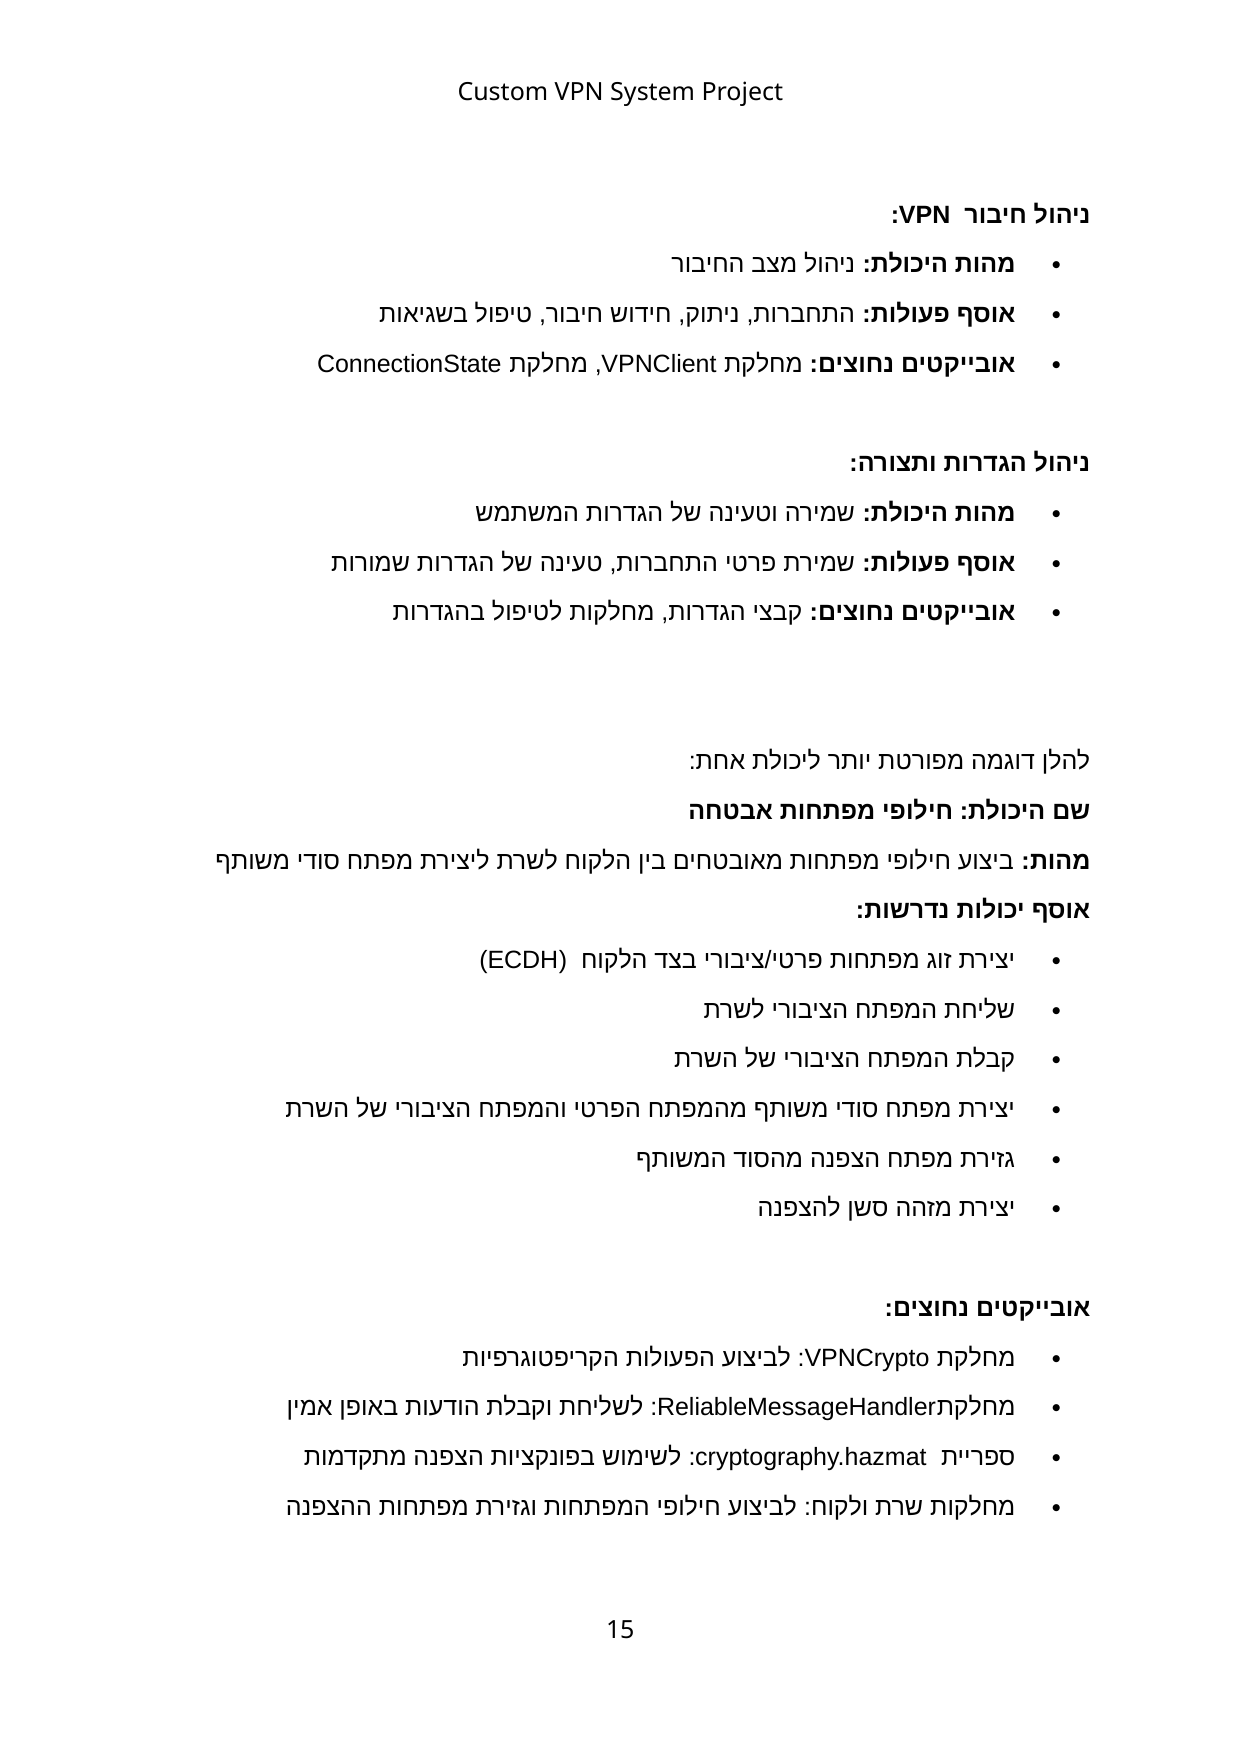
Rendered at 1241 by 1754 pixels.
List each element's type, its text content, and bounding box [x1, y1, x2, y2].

list מהות היכולת: שמירה וטעינה של הגדרות המשתמש [150, 498, 1053, 527]
text אוסף יכולות נדרשות: [150, 895, 1090, 924]
text שם היכולת: חילופי מפתחות אבטחה [150, 796, 1090, 825]
list יצירת זוג מפתחות פרטי/ציבורי בצד הלקוח (ECDH) [150, 945, 1053, 974]
list אוסף פעולות: שמירת פרטי התחברות, טעינה של הגדרות שמורות [150, 547, 1053, 576]
list יצירת מזהה סשן להצפנה [150, 1193, 1053, 1222]
text ניהול חיבור VPN: [150, 200, 1090, 228]
list אובייקטים נחוצים: מחלקת VPNClient, מחלקת ConnectionState [150, 349, 1053, 377]
text אובייקטים נחוצים: [150, 1293, 1090, 1322]
list אוסף פעולות: התחברות, ניתוק, חידוש חיבור, טיפול בשגיאות [150, 299, 1053, 328]
list שליחת המפתח הציבורי לשרת [150, 995, 1053, 1023]
list קבלת המפתח הציבורי של השרת [150, 1044, 1053, 1073]
list מהות היכולת: ניהול מצב החיבור [150, 249, 1053, 278]
list גזירת מפתח הצפנה מהסוד המשותף [150, 1144, 1053, 1172]
list ספריית cryptography.hazmat: לשימוש בפונקציות הצפנה מתקדמות [150, 1442, 1053, 1471]
list מחלקתReliableMessageHandler: לשליחת וקבלת הודעות באופן אמין [150, 1392, 1053, 1421]
list מחלקות שרת ולקוח: לביצוע חילופי המפתחות וגזירת מפתחות ההצפנה [150, 1492, 1053, 1520]
list מחלקת VPNCrypto: לביצוע הפעולות הקריפטוגרפיות [150, 1342, 1053, 1371]
text ניהול הגדרות ותצורה: [150, 448, 1090, 477]
list יצירת מפתח סודי משותף מהמפתח הפרטי והמפתח הציבורי של השרת [150, 1094, 1053, 1123]
text מהות: ביצוע חילופי מפתחות מאובטחים בין הלקוח לשרת ליצירת מפתח סודי משותף [150, 846, 1090, 874]
text להלן דוגמה מפורטת יותר ליכולת אחת: [150, 746, 1090, 775]
list אובייקטים נחוצים: קבצי הגדרות, מחלקות לטיפול בהגדרות [150, 597, 1053, 626]
